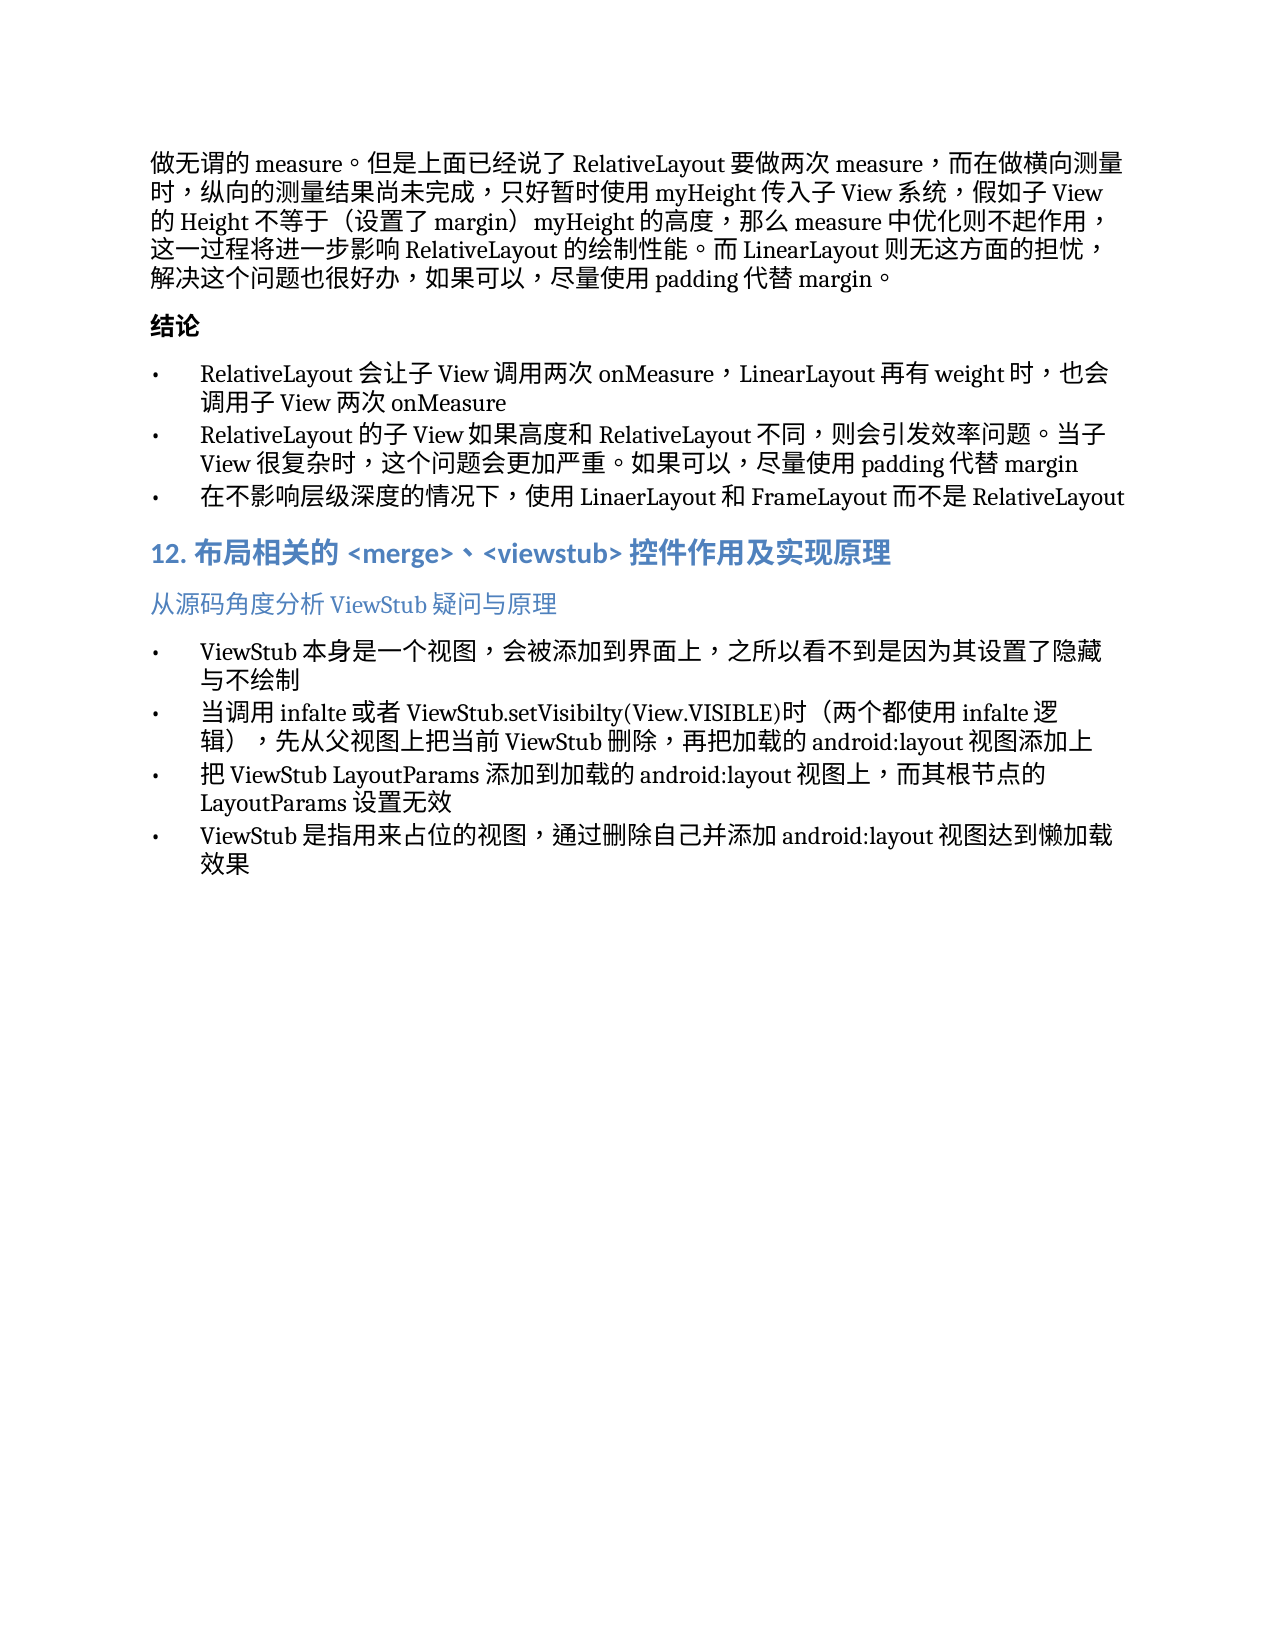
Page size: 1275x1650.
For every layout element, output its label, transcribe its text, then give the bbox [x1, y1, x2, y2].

subtitle 12. 布局相关的 <merge>、<viewstub> 控件作用及实现原理 [150, 532, 1125, 572]
list 当调用infalte或者ViewStub.setVisibilty(View.VISIBLE)时（两个都使用infalte逻辑），先从父视图上把当前ViewStub删除，再把加载的android:layout视图添加上 [150, 699, 1125, 757]
list 把ViewStub LayoutParams 添加到加载的android:layout视图上，而其根节点的LayoutParams设置无效 [150, 761, 1125, 818]
text 从源码角度分析ViewStub 疑问与原理 [150, 591, 1125, 619]
list 在不影响层级深度的情况下，使用LinaerLayout和FrameLayout而不是RelativeLayout [150, 482, 1125, 511]
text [150, 150, 1125, 294]
list RelativeLayout会让子View调用两次onMeasure，LinearLayout再有weight时，也会调用子View两次onMeasure [150, 360, 1125, 417]
text 结论 [150, 312, 1125, 341]
list ViewStub是指用来占位的视图，通过删除自己并添加android:layout视图达到懒加载效果 [150, 822, 1125, 879]
list RelativeLayout的子View如果高度和RelativeLayout不同，则会引发效率问题。当子View很复杂时，这个问题会更加严重。如果可以，尽量使用padding代替margin [150, 421, 1125, 479]
list ViewStub本身是一个视图，会被添加到界面上，之所以看不到是因为其设置了隐藏与不绘制 [150, 638, 1125, 696]
